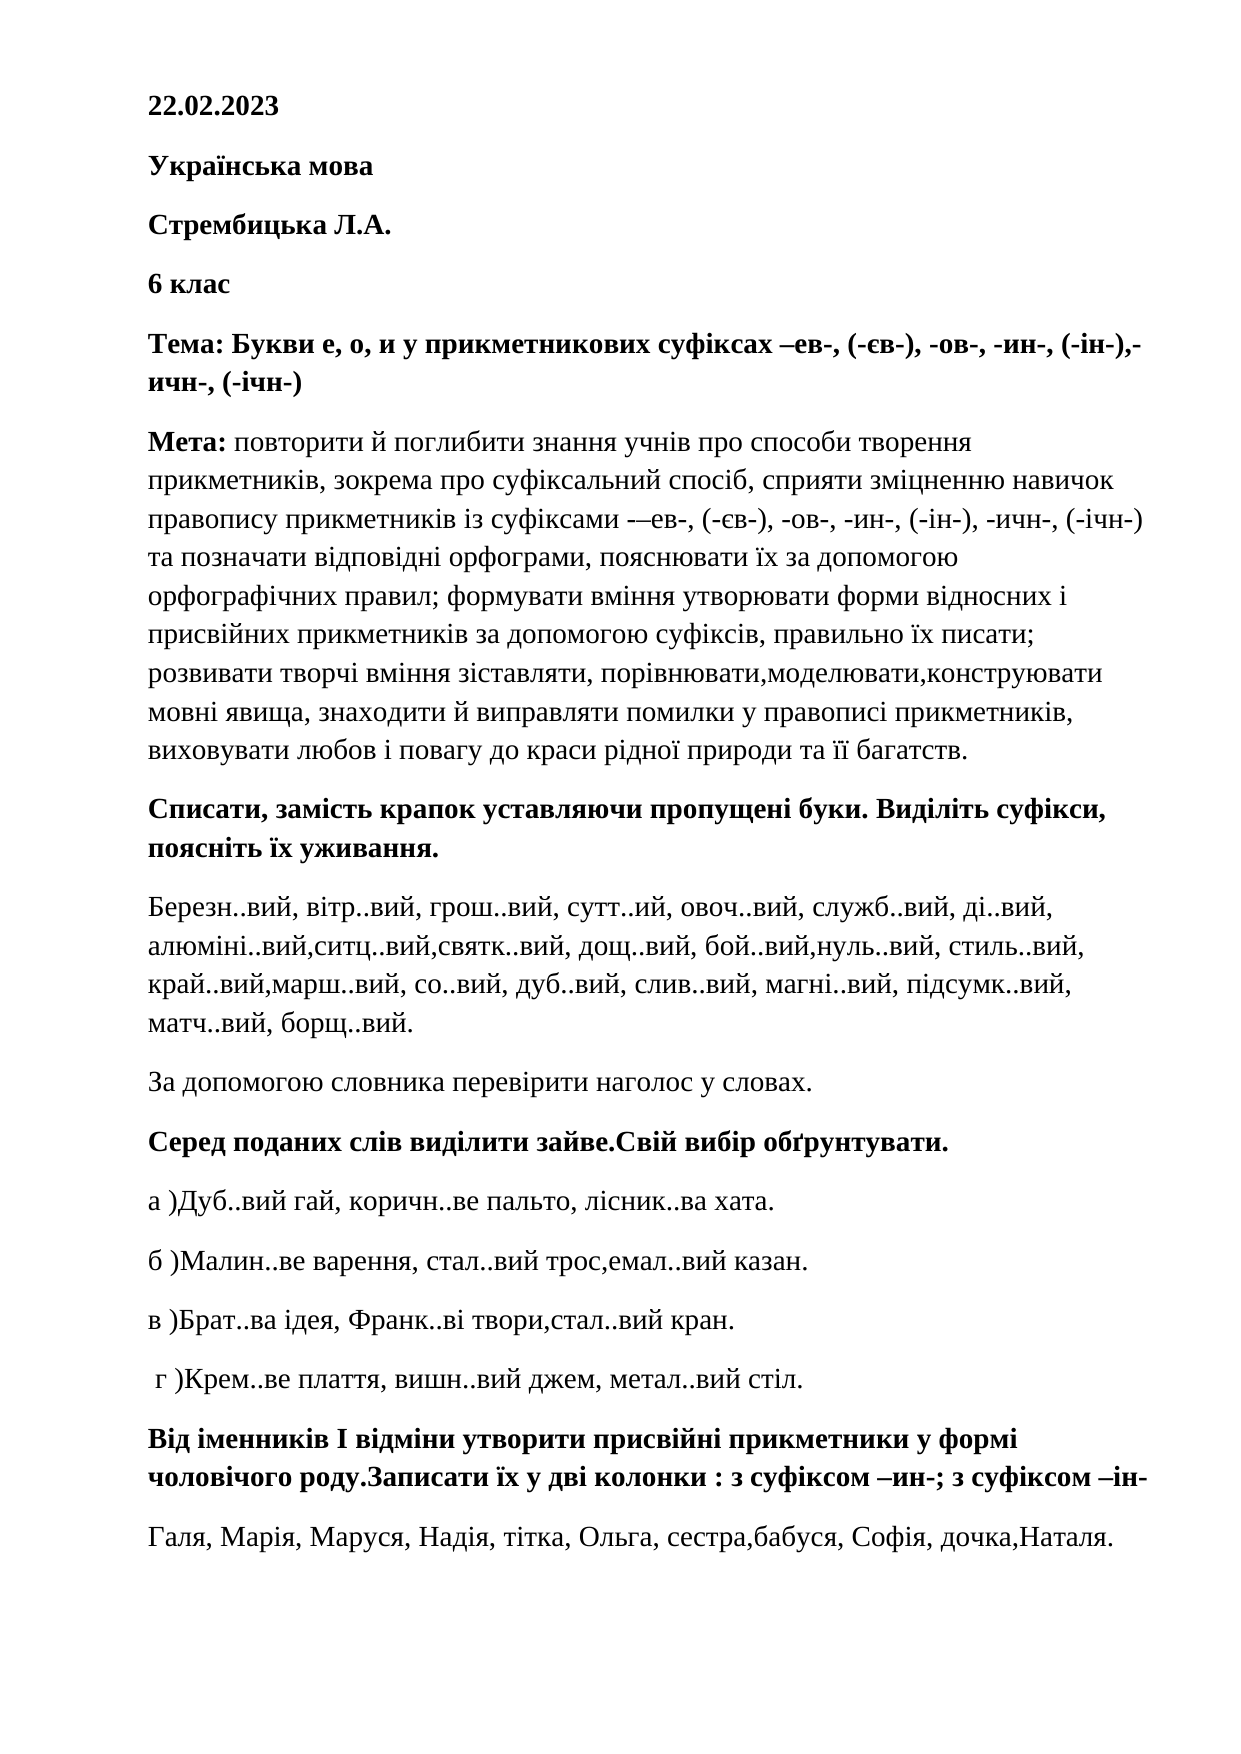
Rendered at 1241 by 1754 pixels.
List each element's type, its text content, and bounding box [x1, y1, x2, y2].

text Від іменників І відміни утворити присвійні прикметники у формі чоловічого роду.Записати їх у дві колонки : з суфіксом –ин-; з суфіксом –ін- [148, 1421, 1152, 1493]
text б )Малин..ве варення, стал..вий трос,емал..вий казан. [148, 1243, 1152, 1276]
text Українська мова [148, 148, 1152, 181]
text Стрембицька Л.А. [148, 207, 1152, 241]
text Березн..вий, вітр..вий, грош..вий, сутт..ий, овоч..вий, служб..вий, ді..вий, алюміні..вий,ситц..вий,святк..вий, дощ..вий, бой..вий,нуль..вий, стиль..вий, край..вий,марш..вий, со..вий, дуб..вий, слив..вий, магні..вий, підсумк..вий, матч..вий, борщ..вий. [148, 889, 1152, 1039]
text а )Дуб..вий гай, коричн..ве пальто, лісник..ва хата. [148, 1183, 1152, 1217]
text Списати, замість крапок уставляючи пропущені буки. Виділіть суфікси, поясніть їх уживання. [148, 792, 1152, 864]
text Галя, Марія, Маруся, Надія, тітка, Ольга, сестра,бабуся, Софія, дочка,Наталя. [148, 1519, 1152, 1552]
text Мета: повторити й поглибити знання учнів про способи творення прикметників, зокрема про суфіксальний спосіб, сприяти зміцненню навичок правопису прикметників із суфіксами -–ев-, (-єв-), -ов-, -ин-, (-ін-), -ичн-, (-ічн-) та позначати відповідні орфограми, пояснювати їх за допомогою орфографічних правил; формувати вміння утворювати форми відносних і присвійних прикметників за допомогою суфіксів, правильно їх писати; розвивати творчі вміння зіставляти, порівнювати,моделювати,конструювати мовні явища, знаходити й виправляти помилки у правописі прикметників, виховувати любов і повагу до краси рідної природи та її багатств. [148, 424, 1152, 766]
text в )Брат..ва ідея, Франк..ві твори,стал..вий кран. [148, 1302, 1152, 1336]
text 6 клас [148, 267, 1152, 300]
text За допомогою словника перевірити наголос у словах. [148, 1064, 1152, 1098]
text г )Крем..ве плаття, вишн..вий джем, метал..вий стіл. [148, 1361, 1152, 1395]
text Тема: Букви е, о, и у прикметникових суфіксах –ев-, (-єв-), -ов-, -ин-, (-ін-),-ичн-, (-ічн-) [148, 326, 1152, 398]
text Серед поданих слів виділити зайве.Свій вибір обґрунтувати. [148, 1124, 1152, 1157]
text 22.02.2023 [148, 88, 1152, 122]
